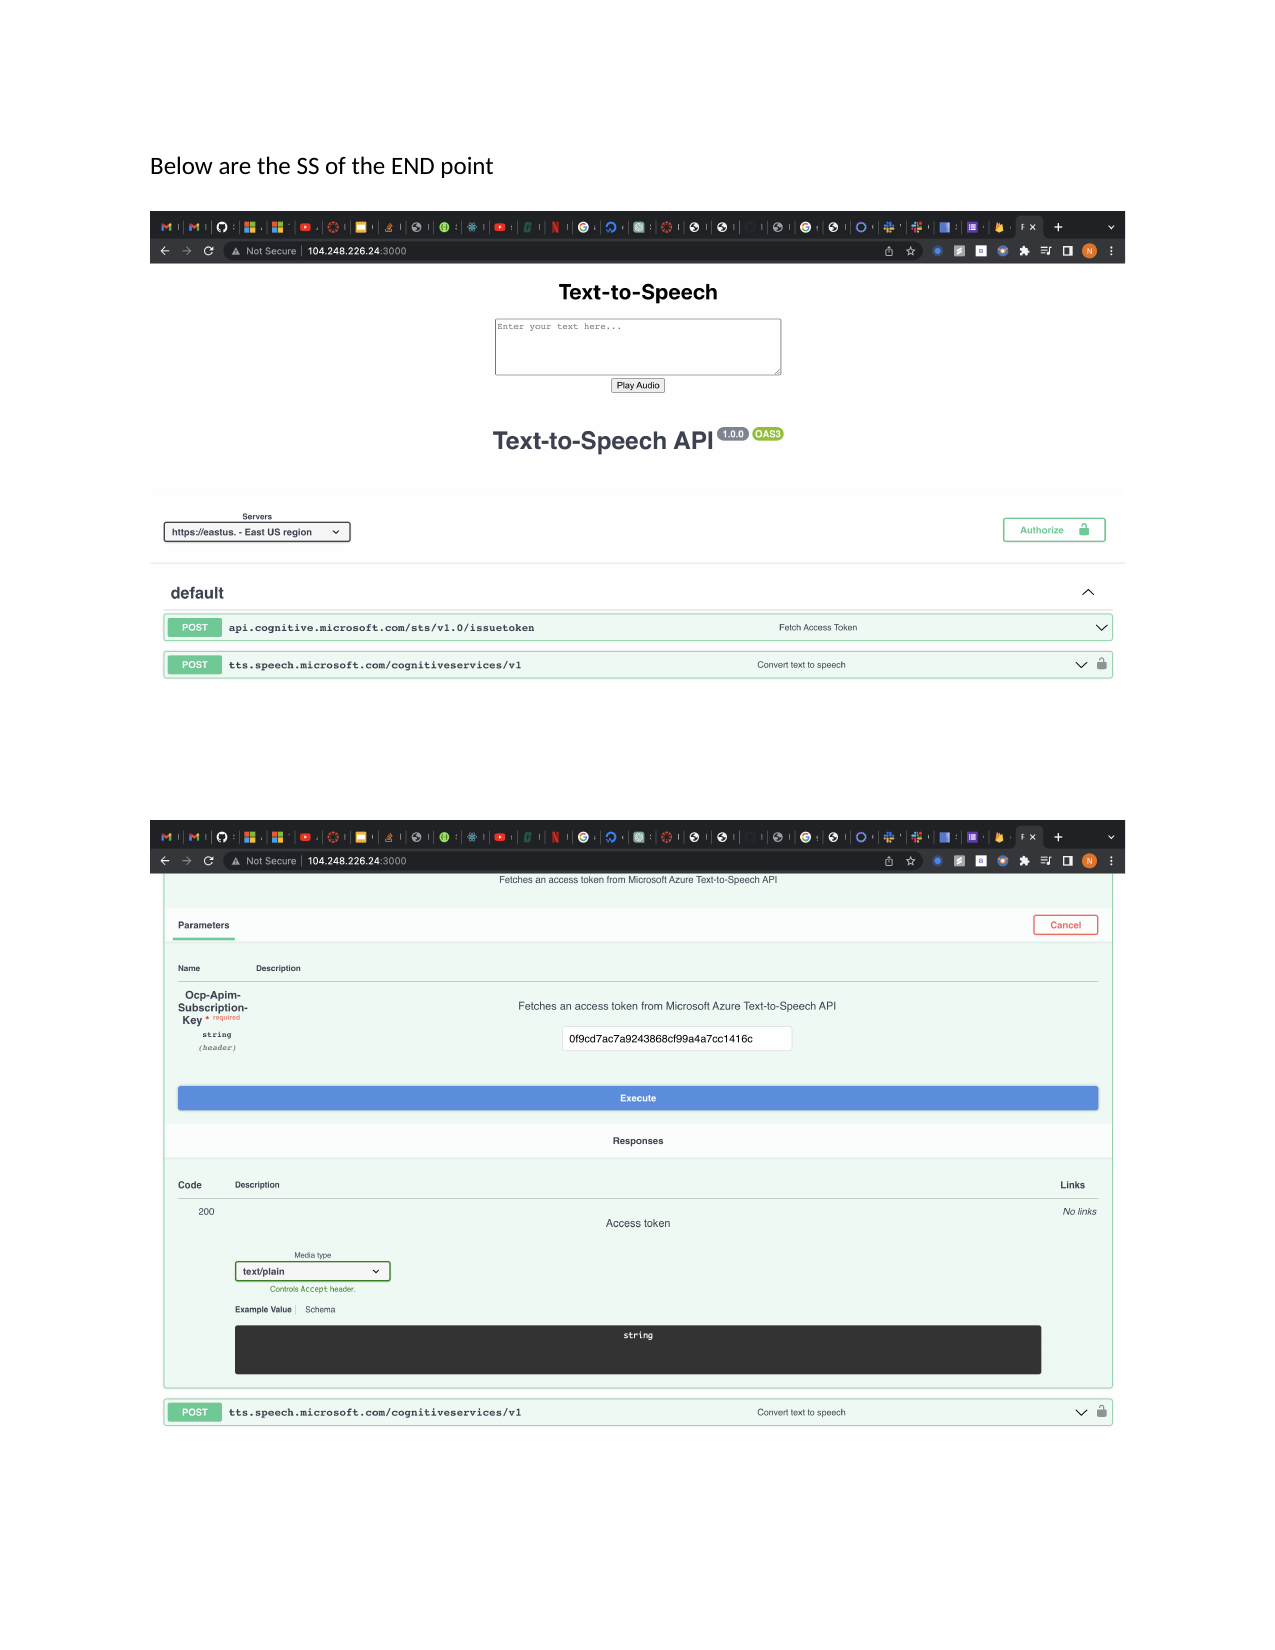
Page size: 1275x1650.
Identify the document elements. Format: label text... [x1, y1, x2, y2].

text Below are the SS of the END point [150, 150, 1125, 181]
picture [150, 211, 1125, 1430]
